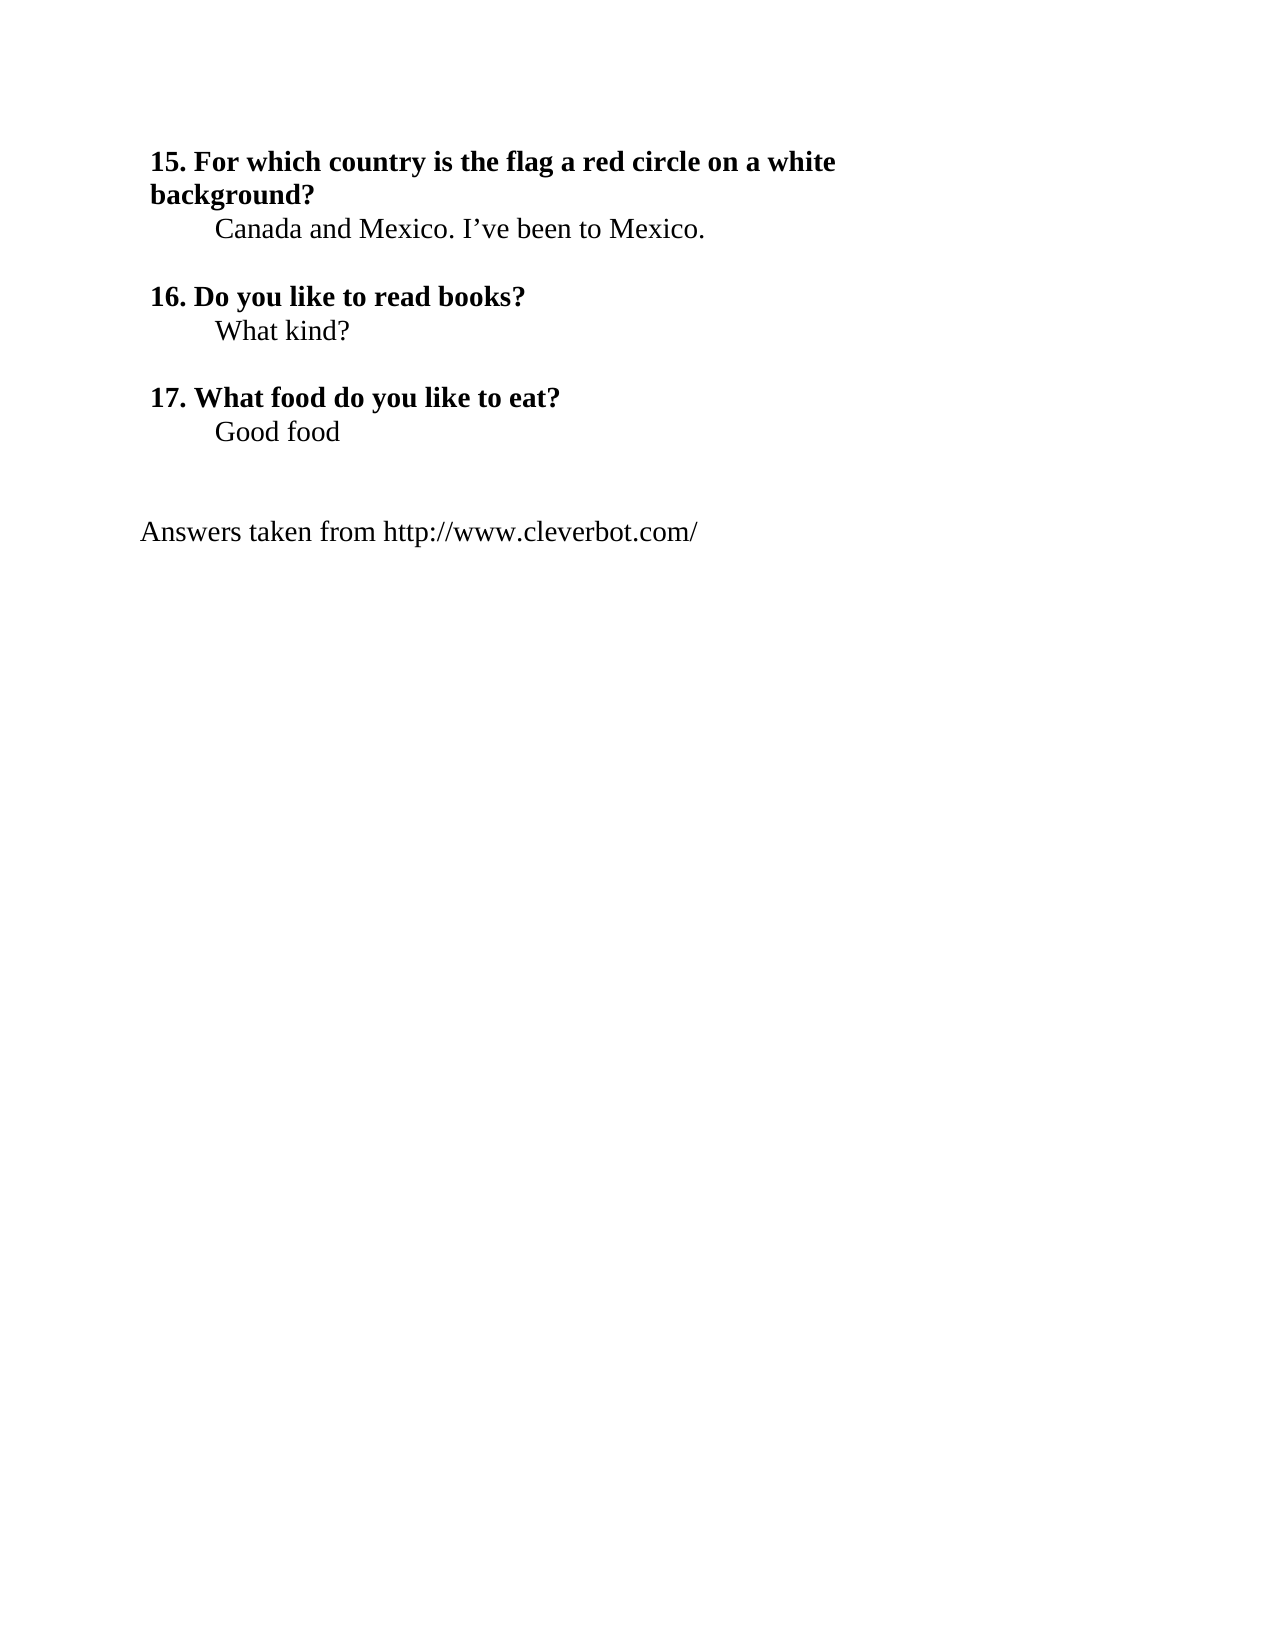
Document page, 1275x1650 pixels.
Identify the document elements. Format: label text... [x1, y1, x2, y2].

text Good food [150, 414, 1098, 447]
text Answers taken from http://www.cleverbot.com/ [139, 514, 1098, 548]
text 16. Do you like to read books? [150, 279, 1098, 312]
text Canada and Mexico. I’ve been to Mexico. [150, 211, 962, 244]
text What kind? [139, 313, 1096, 347]
text 17. What food do you like to eat? [150, 380, 1098, 414]
text 15. For which country is the flag a red circle on a white background? [150, 144, 962, 211]
